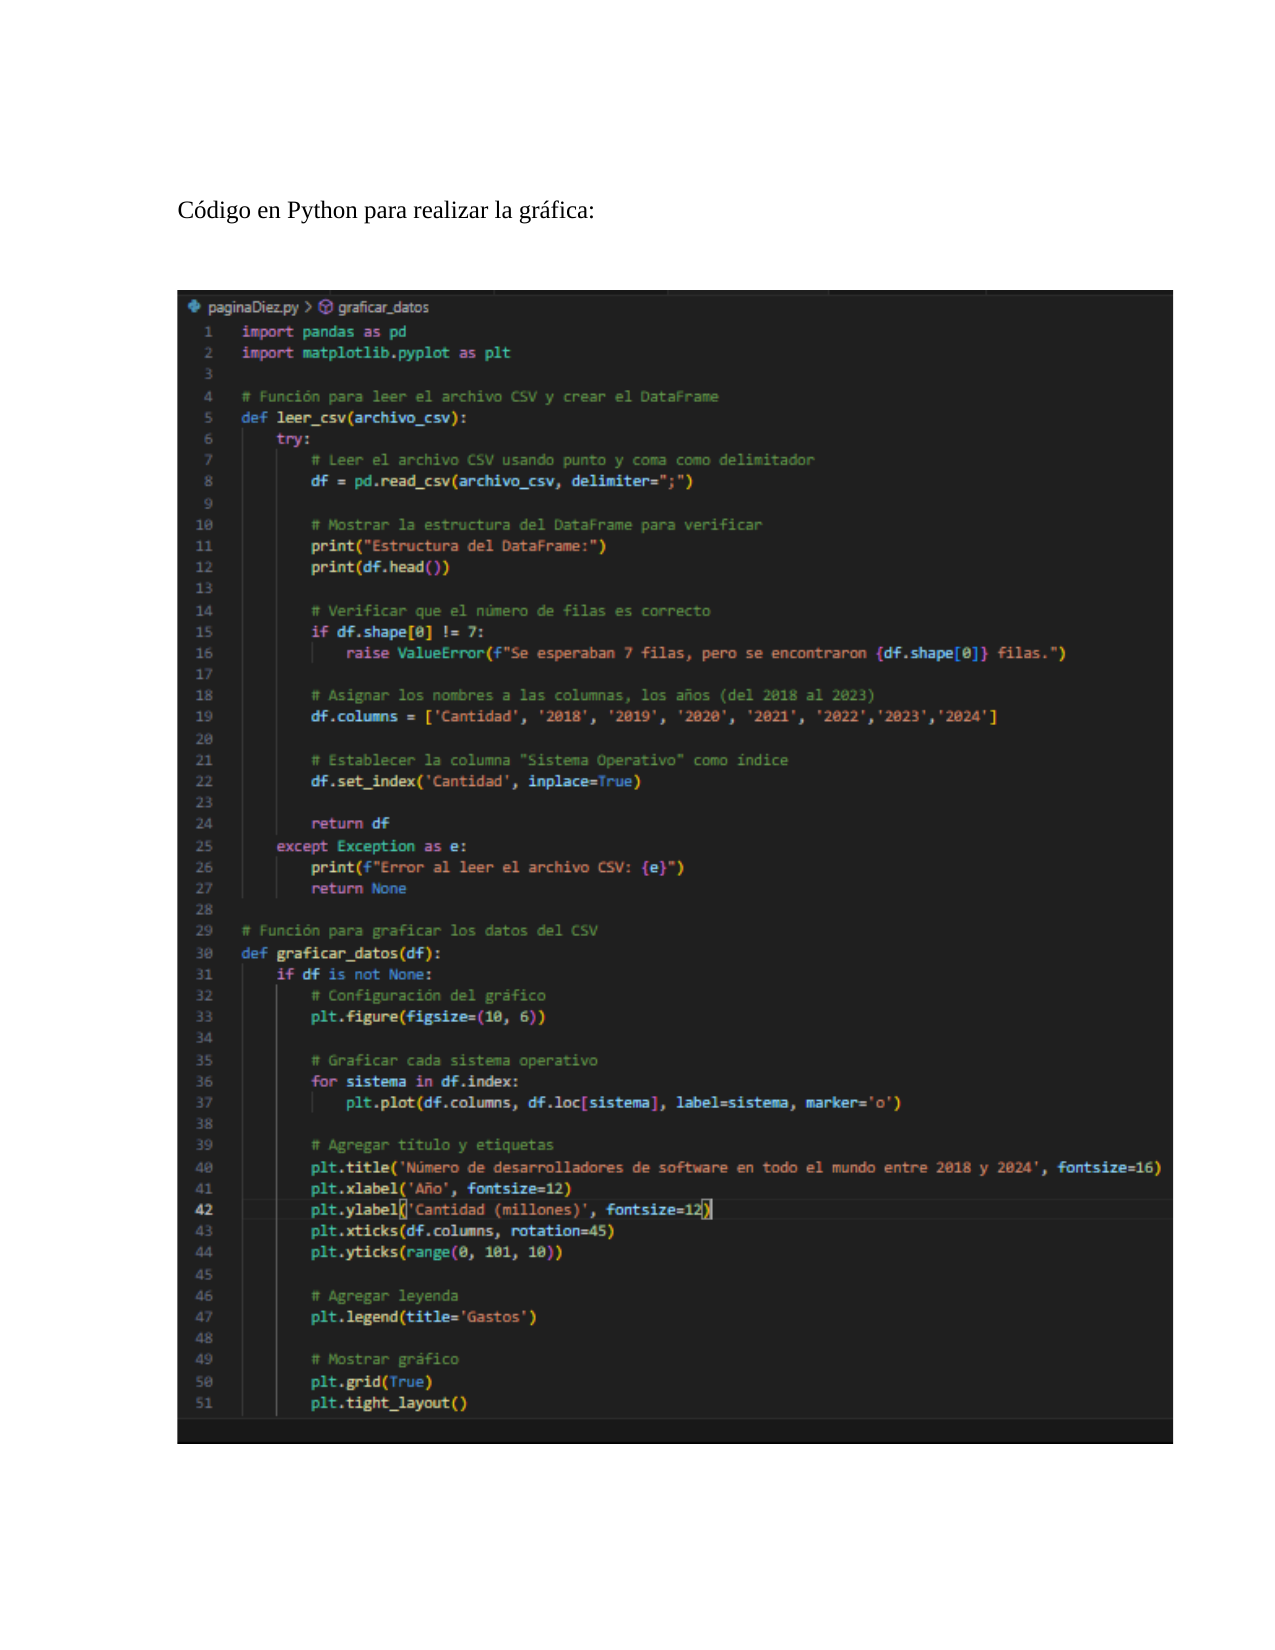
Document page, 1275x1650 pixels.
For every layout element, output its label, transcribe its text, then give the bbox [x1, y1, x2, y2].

text Código en Python para realizar la gráfica: [177, 195, 1098, 224]
picture [177, 290, 1174, 1444]
